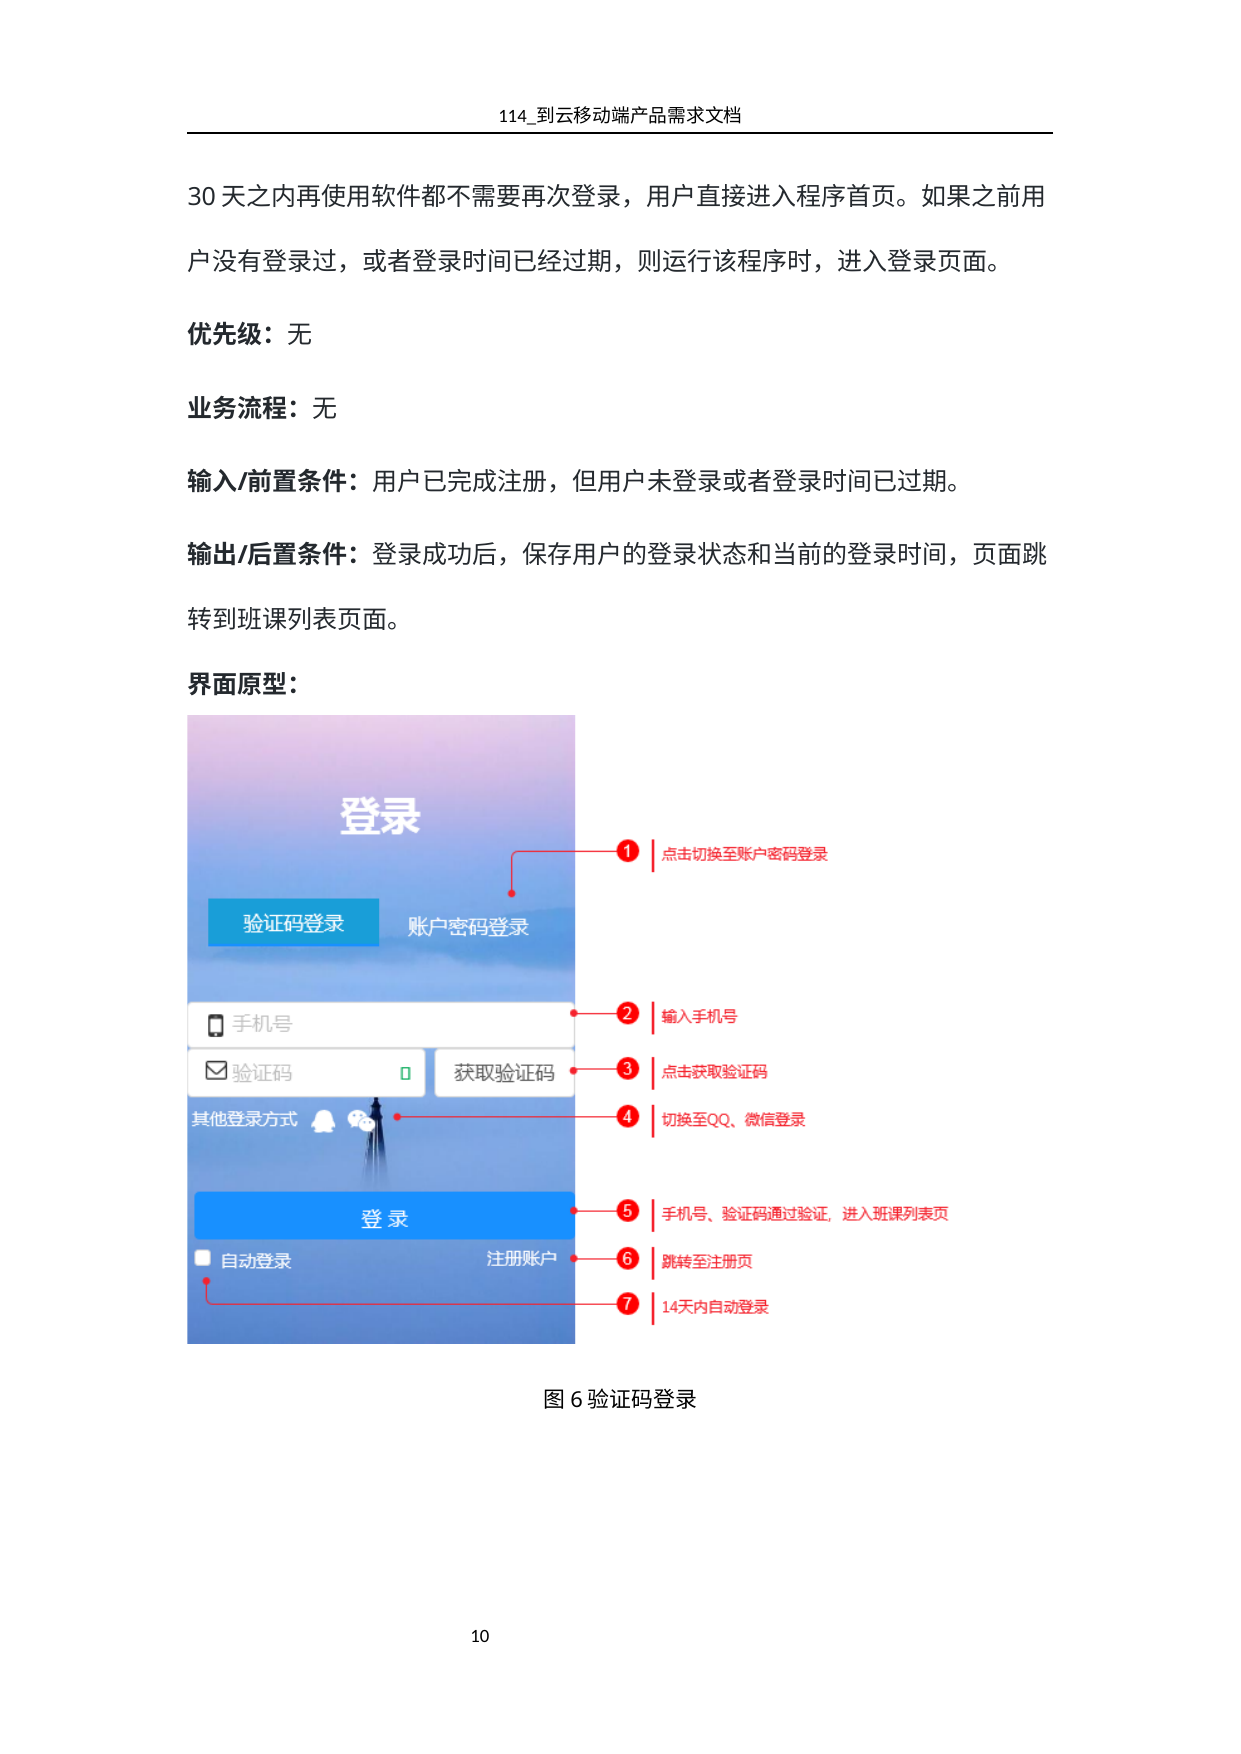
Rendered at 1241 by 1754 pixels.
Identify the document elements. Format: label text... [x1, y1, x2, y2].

text 输入/前置条件：用户已完成注册，但用户未登录或者登录时间已过期。 [187, 447, 1053, 512]
text 界面原型： [187, 650, 1053, 715]
picture [187, 715, 1053, 1344]
text 图 6 验证码登录 [187, 1382, 1053, 1414]
text 优先级：无 [187, 300, 1053, 365]
text 输出/后置条件：登录成功后，保存用户的登录状态和当前的登录时间，页面跳转到班课列表页面。 [187, 520, 1053, 650]
text 业务流程：无 [187, 374, 1053, 439]
